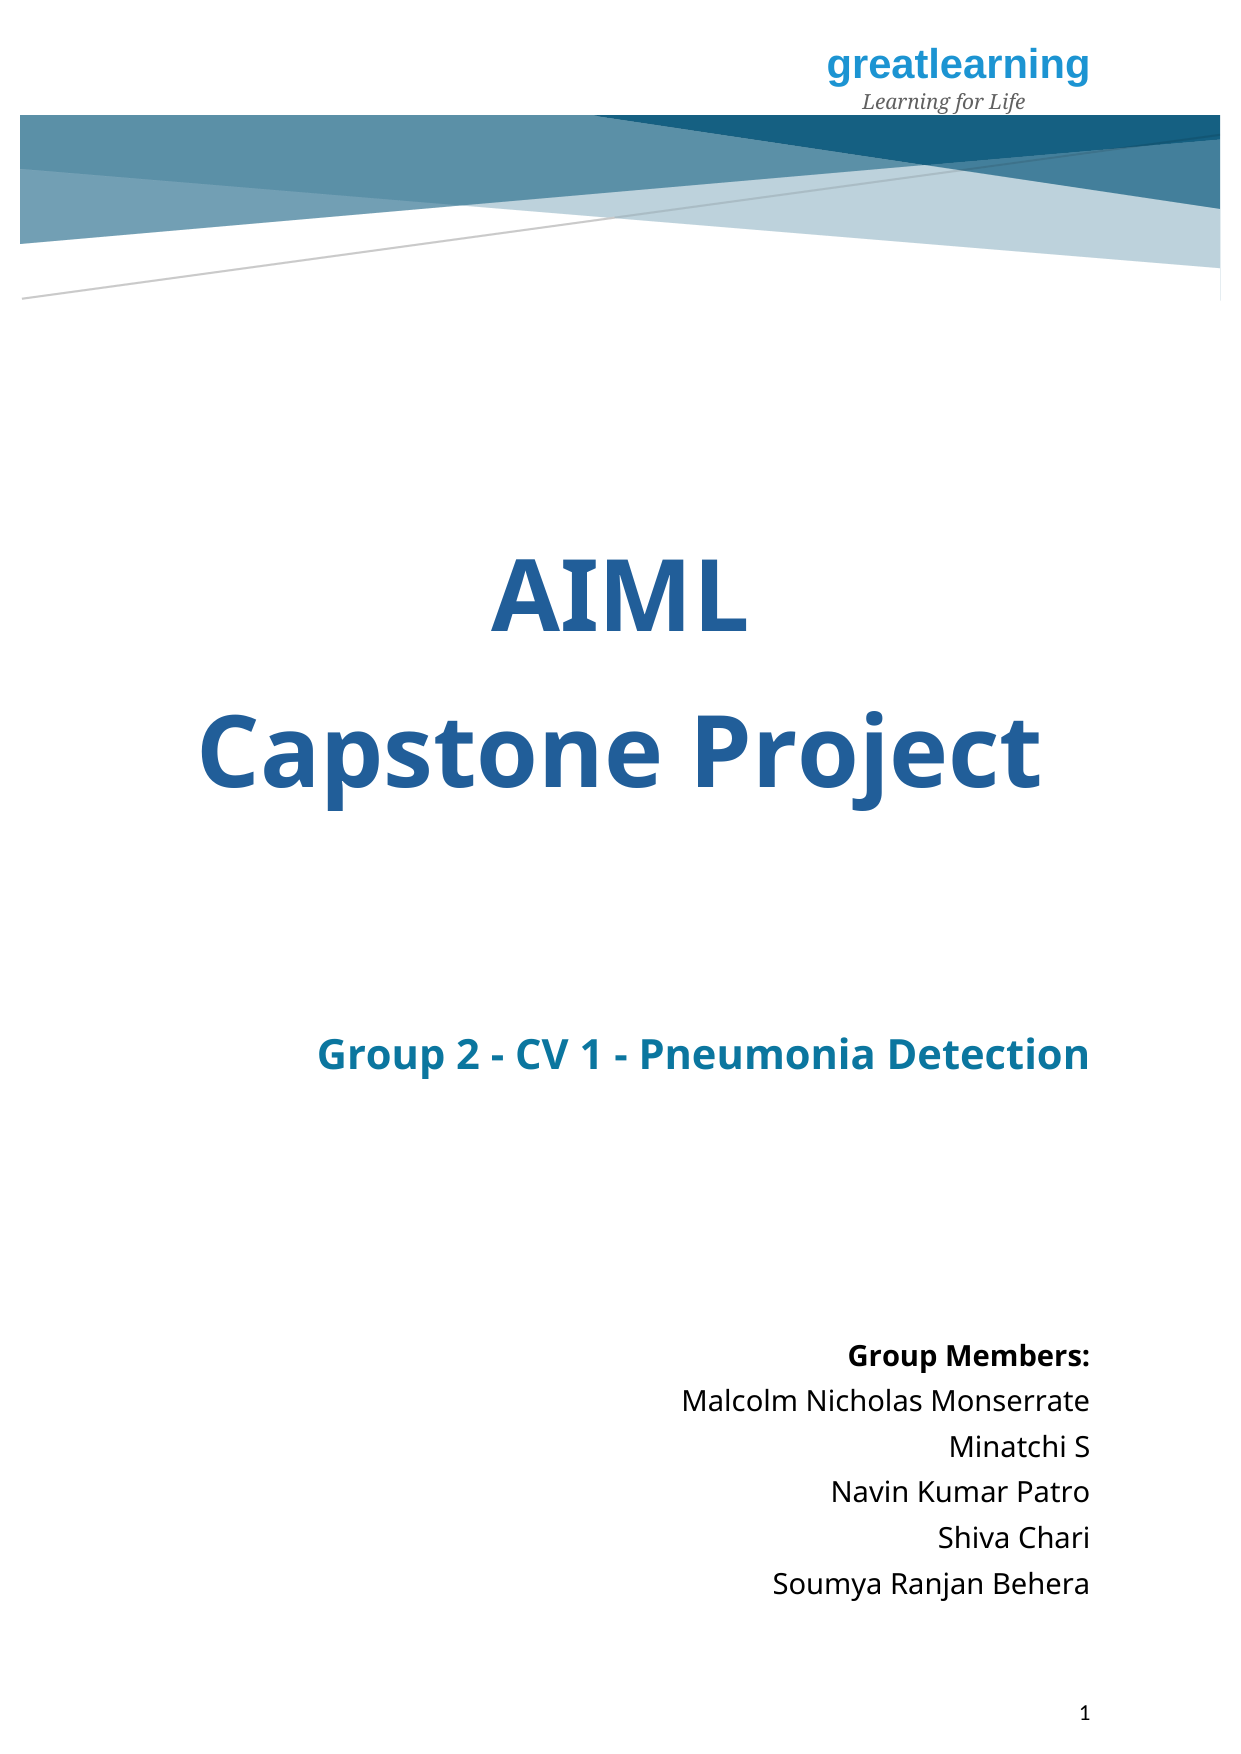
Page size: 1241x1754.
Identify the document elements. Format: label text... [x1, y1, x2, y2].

text Capstone Project [150, 681, 1090, 817]
text Group 2 - CV 1 - Pneumonia Detection [150, 1024, 1090, 1081]
text AIML [150, 524, 1090, 660]
text Malcolm Nicholas Monserrate [187, 1380, 1090, 1420]
text Minatchi S [187, 1426, 1090, 1466]
text Navin Kumar Patro [187, 1472, 1090, 1511]
text Group Members: [150, 1335, 1090, 1374]
text Shiva Chari [187, 1517, 1090, 1557]
picture [20, 115, 1221, 315]
text Soumya Ranjan Behera [187, 1563, 1090, 1603]
